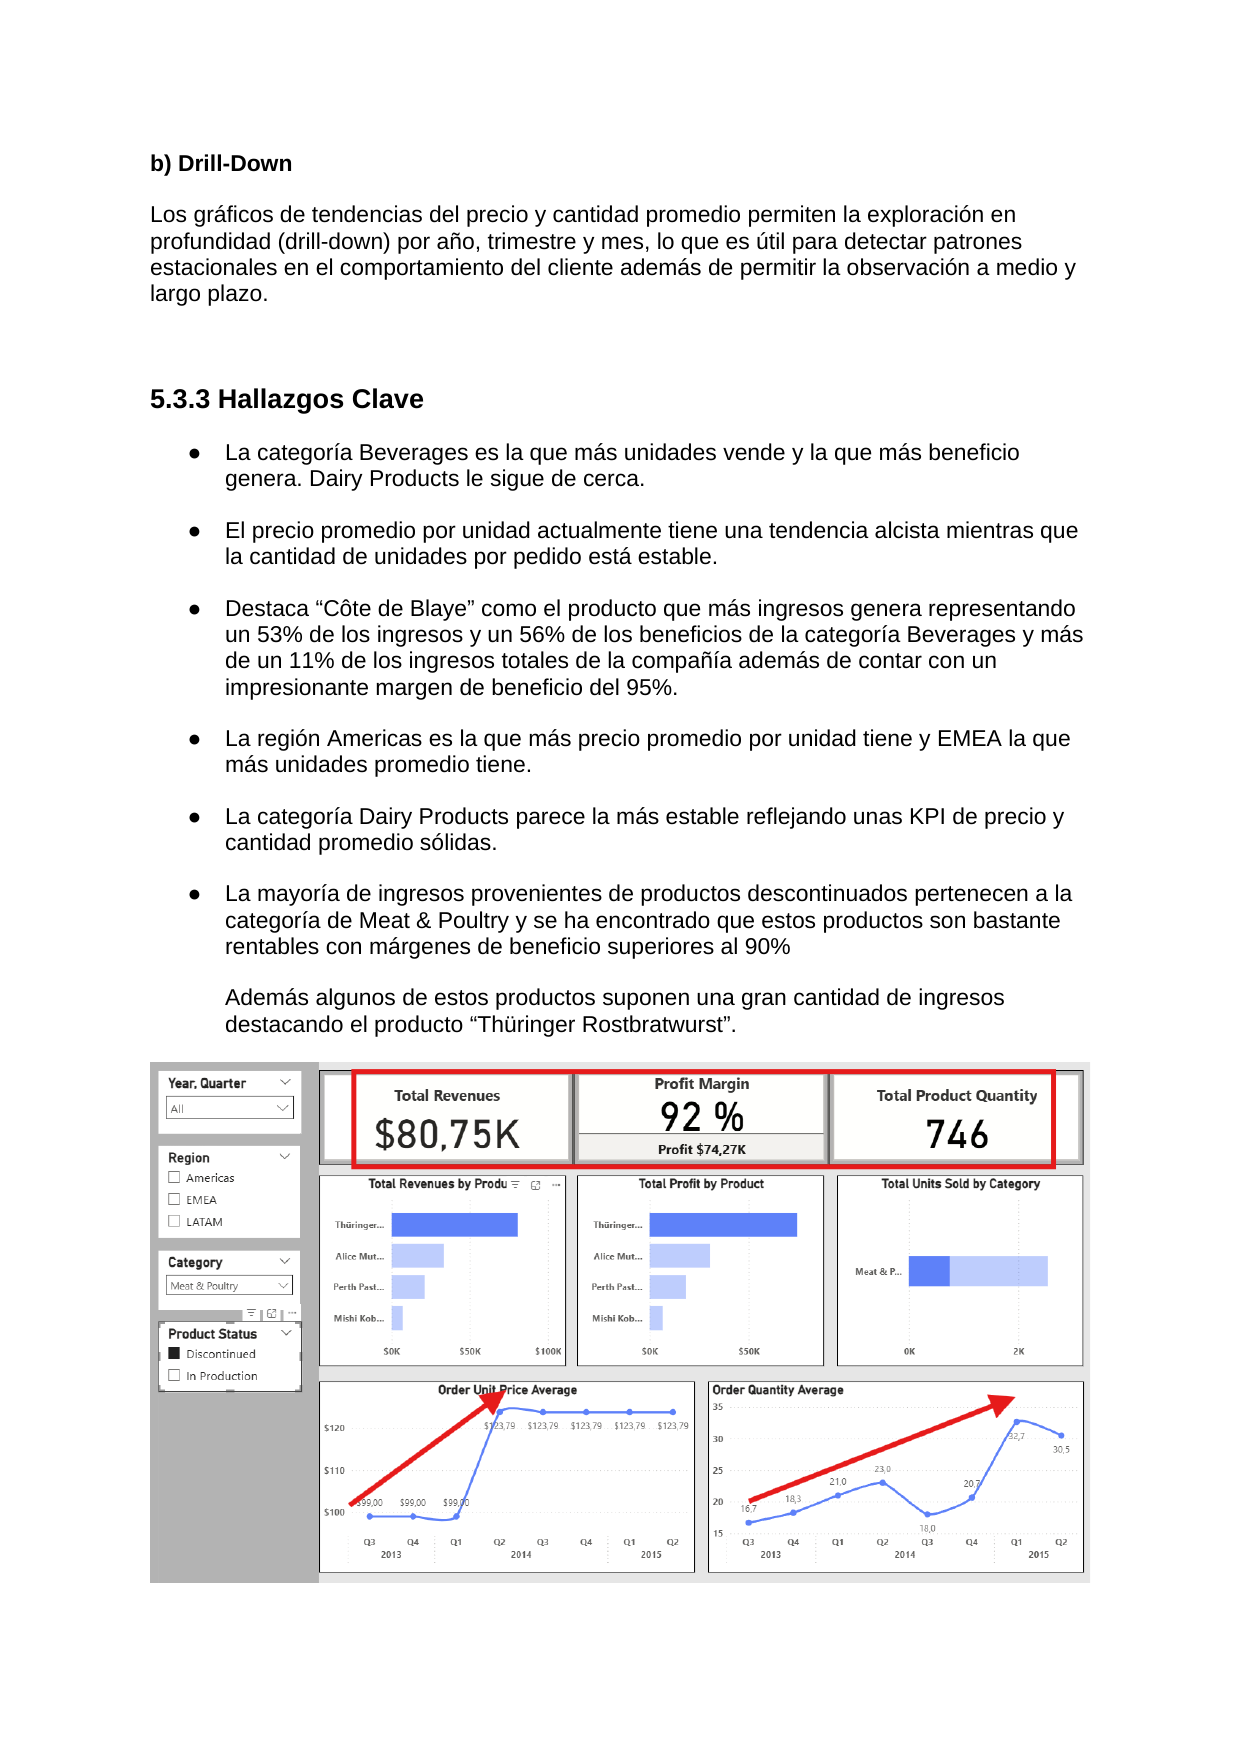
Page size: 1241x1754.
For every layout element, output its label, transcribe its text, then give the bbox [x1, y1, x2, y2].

picture [150, 1062, 1091, 1583]
list La región Americas es la que más precio promedio por unidad tiene y EMEA la que más unidades promedio tiene. [187, 725, 1090, 778]
subtitle 5.3.3 Hallazgos Clave [150, 383, 1090, 414]
list La categoría Beverages es la que más unidades vende y la que más beneficio genera. Dairy Products le sigue de cerca. [187, 439, 1090, 492]
list Destaca “Côte de Blaye” como el producto que más ingresos genera representando un 53% de los ingresos y un 56% de los beneficios de la categoría Beverages y más de un 11% de los ingresos totales de la compañía además de contar con un impresionante margen de beneficio del 95%. [187, 594, 1090, 700]
text Los gráficos de tendencias del precio y cantidad promedio permiten la exploración en profundidad (drill-down) por año, trimestre y mes, lo que es útil para detectar patrones estacionales en el comportamiento del cliente además de permitir la observación a medio y largo plazo. [150, 201, 1090, 307]
subtitle b) Drill-Down [150, 150, 1090, 176]
list La categoría Dairy Products parece la más estable reflejando unas KPI de precio y cantidad promedio sólidas. [187, 803, 1090, 855]
list La mayoría de ingresos provenientes de productos descontinuados pertenecen a la categoría de Meat & Poultry y se ha encontrado que estos productos son bastante rentables con márgenes de beneficio superiores al 90% [187, 880, 1090, 959]
list El precio promedio por unidad actualmente tiene una tendencia alcista mientras que la cantidad de unidades por pedido está estable. [187, 517, 1090, 569]
text Además algunos de estos productos suponen una gran cantidad de ingresos destacando el producto “Thüringer Rostbratwurst”. [225, 984, 1090, 1037]
